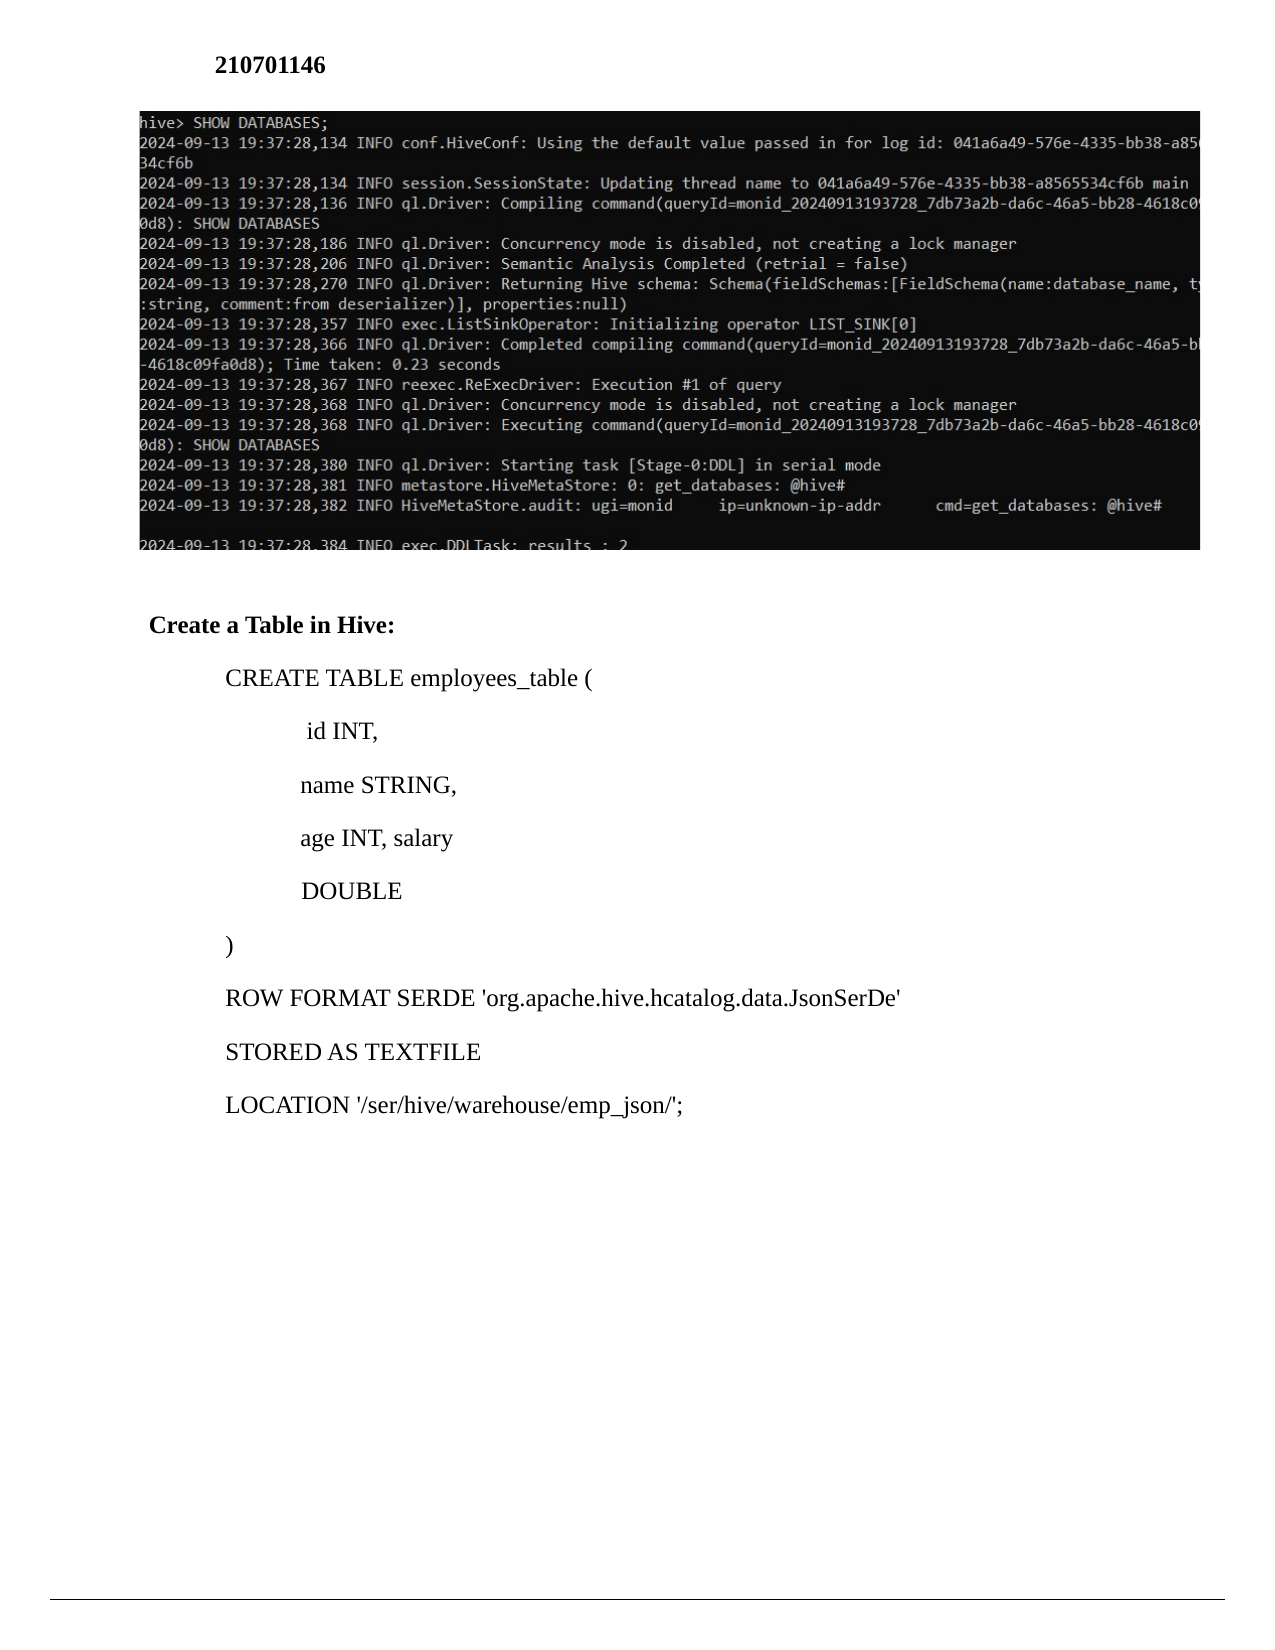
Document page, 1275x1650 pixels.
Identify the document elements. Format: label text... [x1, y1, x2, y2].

text id INT, [306, 716, 1119, 745]
text STORED AS TEXTFILE [225, 1037, 1119, 1065]
text name STRING, [300, 770, 1119, 799]
text age INT, salary DOUBLE [300, 823, 466, 905]
text CREATE TABLE employees_table ( [225, 663, 1119, 692]
picture [139, 111, 1200, 550]
text LOCATION '/ser/hive/warehouse/emp_json/'; [225, 1090, 1119, 1119]
text Create a Table in Hive: [148, 610, 1219, 638]
text ) [225, 930, 1119, 958]
text ROW FORMAT SERDE 'org.apache.hive.hcatalog.data.JsonSerDe' [225, 983, 1119, 1012]
